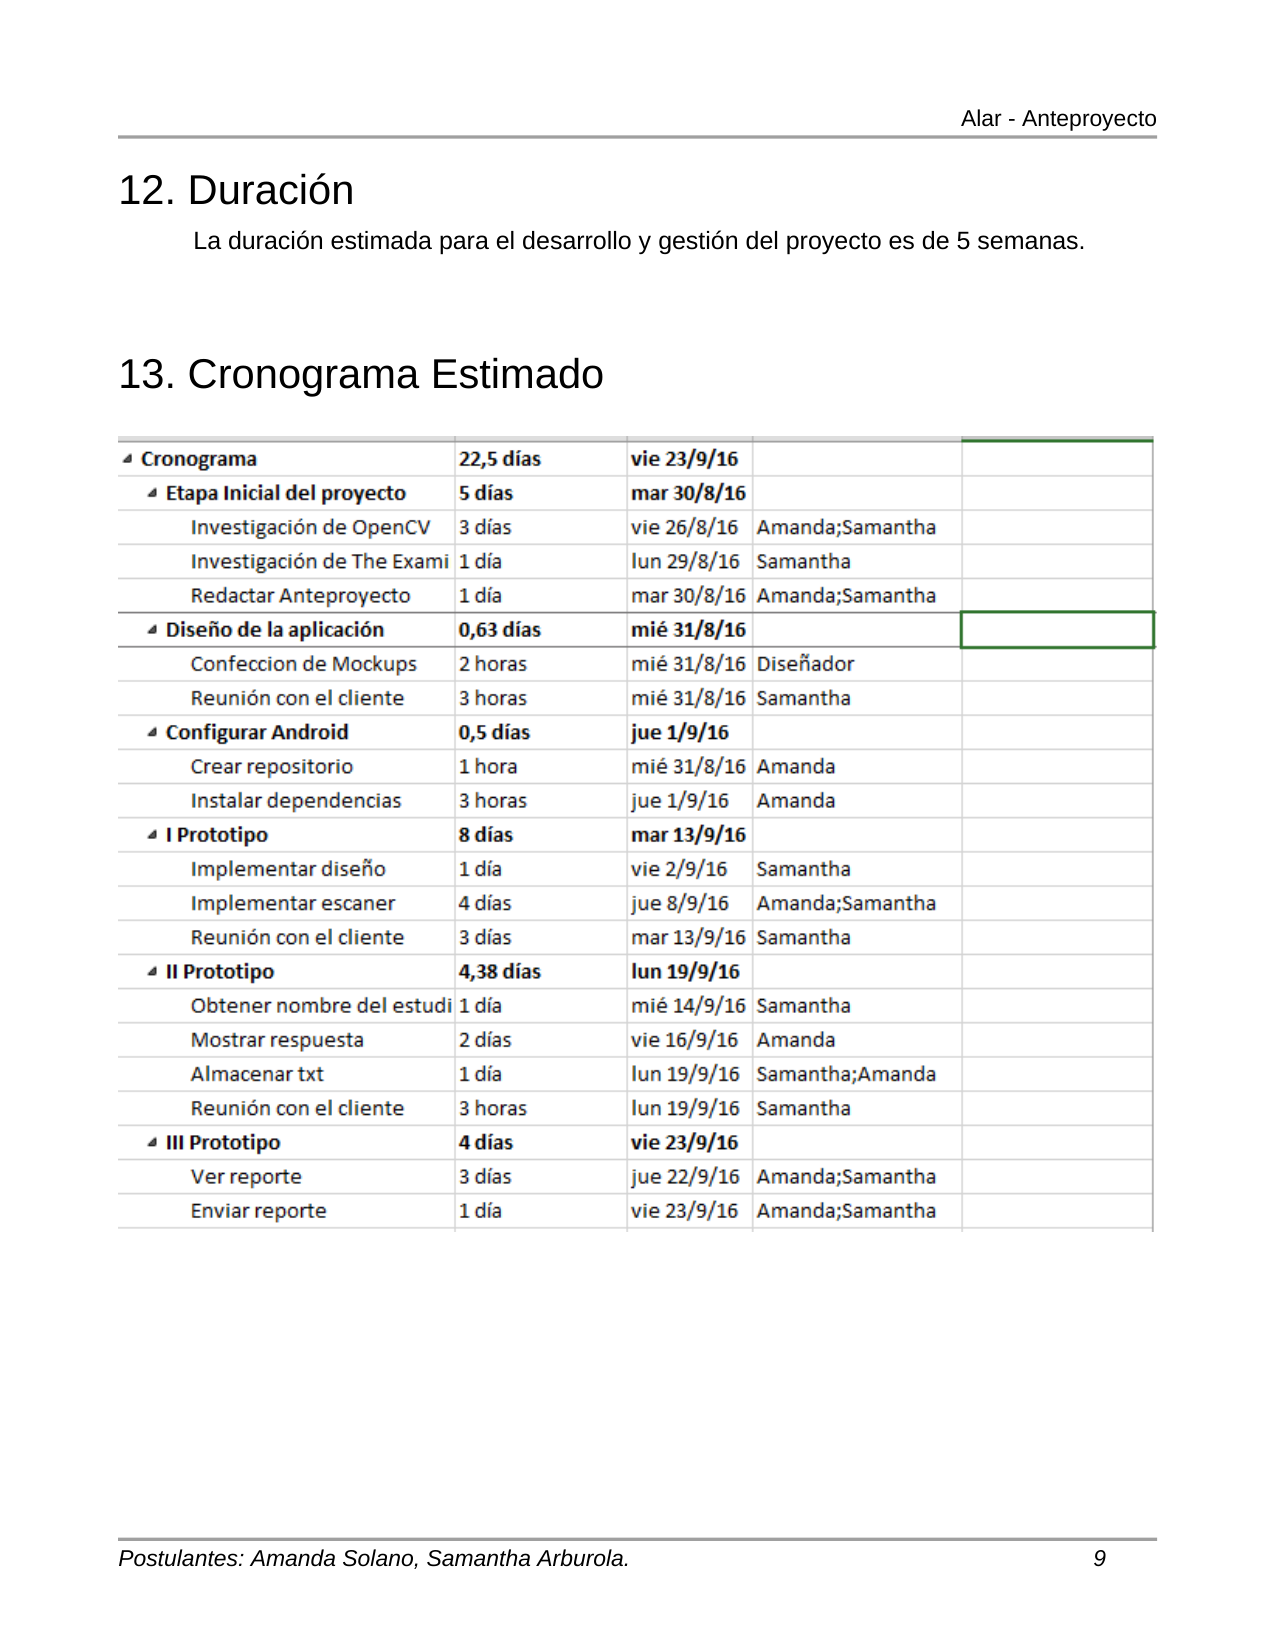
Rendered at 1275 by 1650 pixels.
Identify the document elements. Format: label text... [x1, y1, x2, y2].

text La duración estimada para el desarrollo y gestión del proyecto es de 5 semanas. [118, 226, 1157, 255]
subtitle 12. Duración [118, 166, 1157, 213]
subtitle 13. Cronograma Estimado [118, 349, 1157, 397]
picture [118, 436, 1157, 1232]
